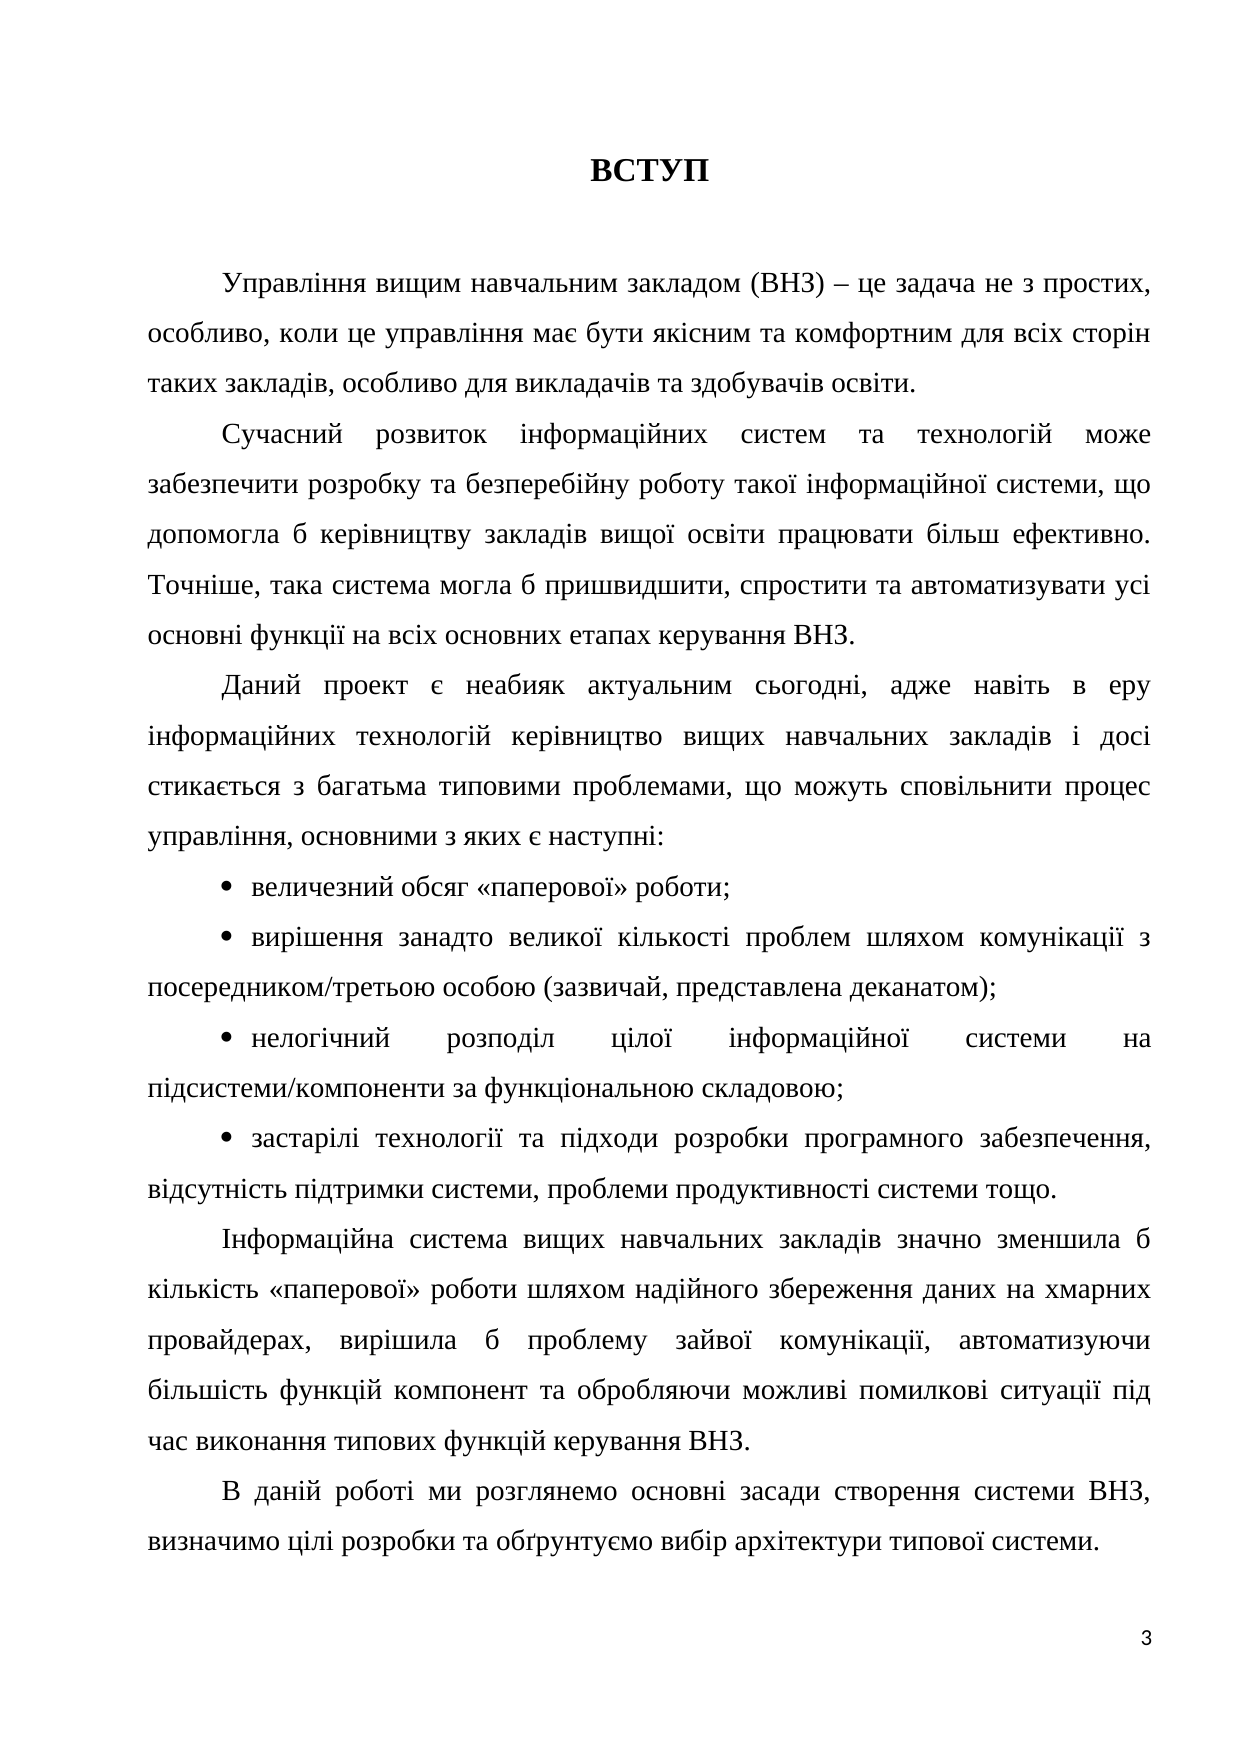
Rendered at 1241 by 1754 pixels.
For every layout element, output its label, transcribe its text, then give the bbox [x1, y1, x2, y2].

text В даній роботі ми розглянемо основні засади створення системи ВНЗ, визначимо цілі розробки та обґрунтуємо вибір архітектури типової системи. [147, 1473, 1152, 1557]
text ВСТУП [147, 150, 1152, 188]
text Інформаційна система вищих навчальних закладів значно зменшила б кількість «паперової» роботи шляхом надійного збереження даних на хмарних провайдерах, вирішила б проблему зайвої комунікації, автоматизуючи більшість функцій компонент та обробляючи можливі помилкові ситуації під час виконання типових функцій керування ВНЗ. [147, 1221, 1152, 1456]
list вирішення занадто великої кількості проблем шляхом комунікації з посередником/третьою особою (зазвичай, представлена деканатом); [147, 919, 1152, 1003]
list застарілі технології та підходи розробки програмного забезпечення, відсутність підтримки системи, проблеми продуктивності системи тощо. [147, 1121, 1152, 1204]
list величезний обсяг «паперової» роботи; [147, 869, 1152, 902]
text Управління вищим навчальним закладом (ВНЗ) – це задача не з простих, особливо, коли це управління має бути якісним та комфортним для всіх сторін таких закладів, особливо для викладачів та здобувачів освіти. [147, 265, 1152, 399]
text Сучасний розвиток інформаційних систем та технологій може забезпечити розробку та безперебійну роботу такої інформаційної системи, що допомогла б керівництву закладів вищої освіти працювати більш ефективно. Точніше, така система могла б пришвидшити, спростити та автоматизувати усі основні функції на всіх основних етапах керування ВНЗ. [147, 416, 1152, 651]
text Даний проект є неабияк актуальним сьогодні, адже навіть в еру інформаційних технологій керівництво вищих навчальних закладів і досі стикається з багатьма типовими проблемами, що можуть сповільнити процес управління, основними з яких є наступні: [147, 667, 1152, 852]
list нелогічний розподіл цілої інформаційної системи на підсистеми/компоненти за функціональною складовою; [147, 1020, 1152, 1104]
